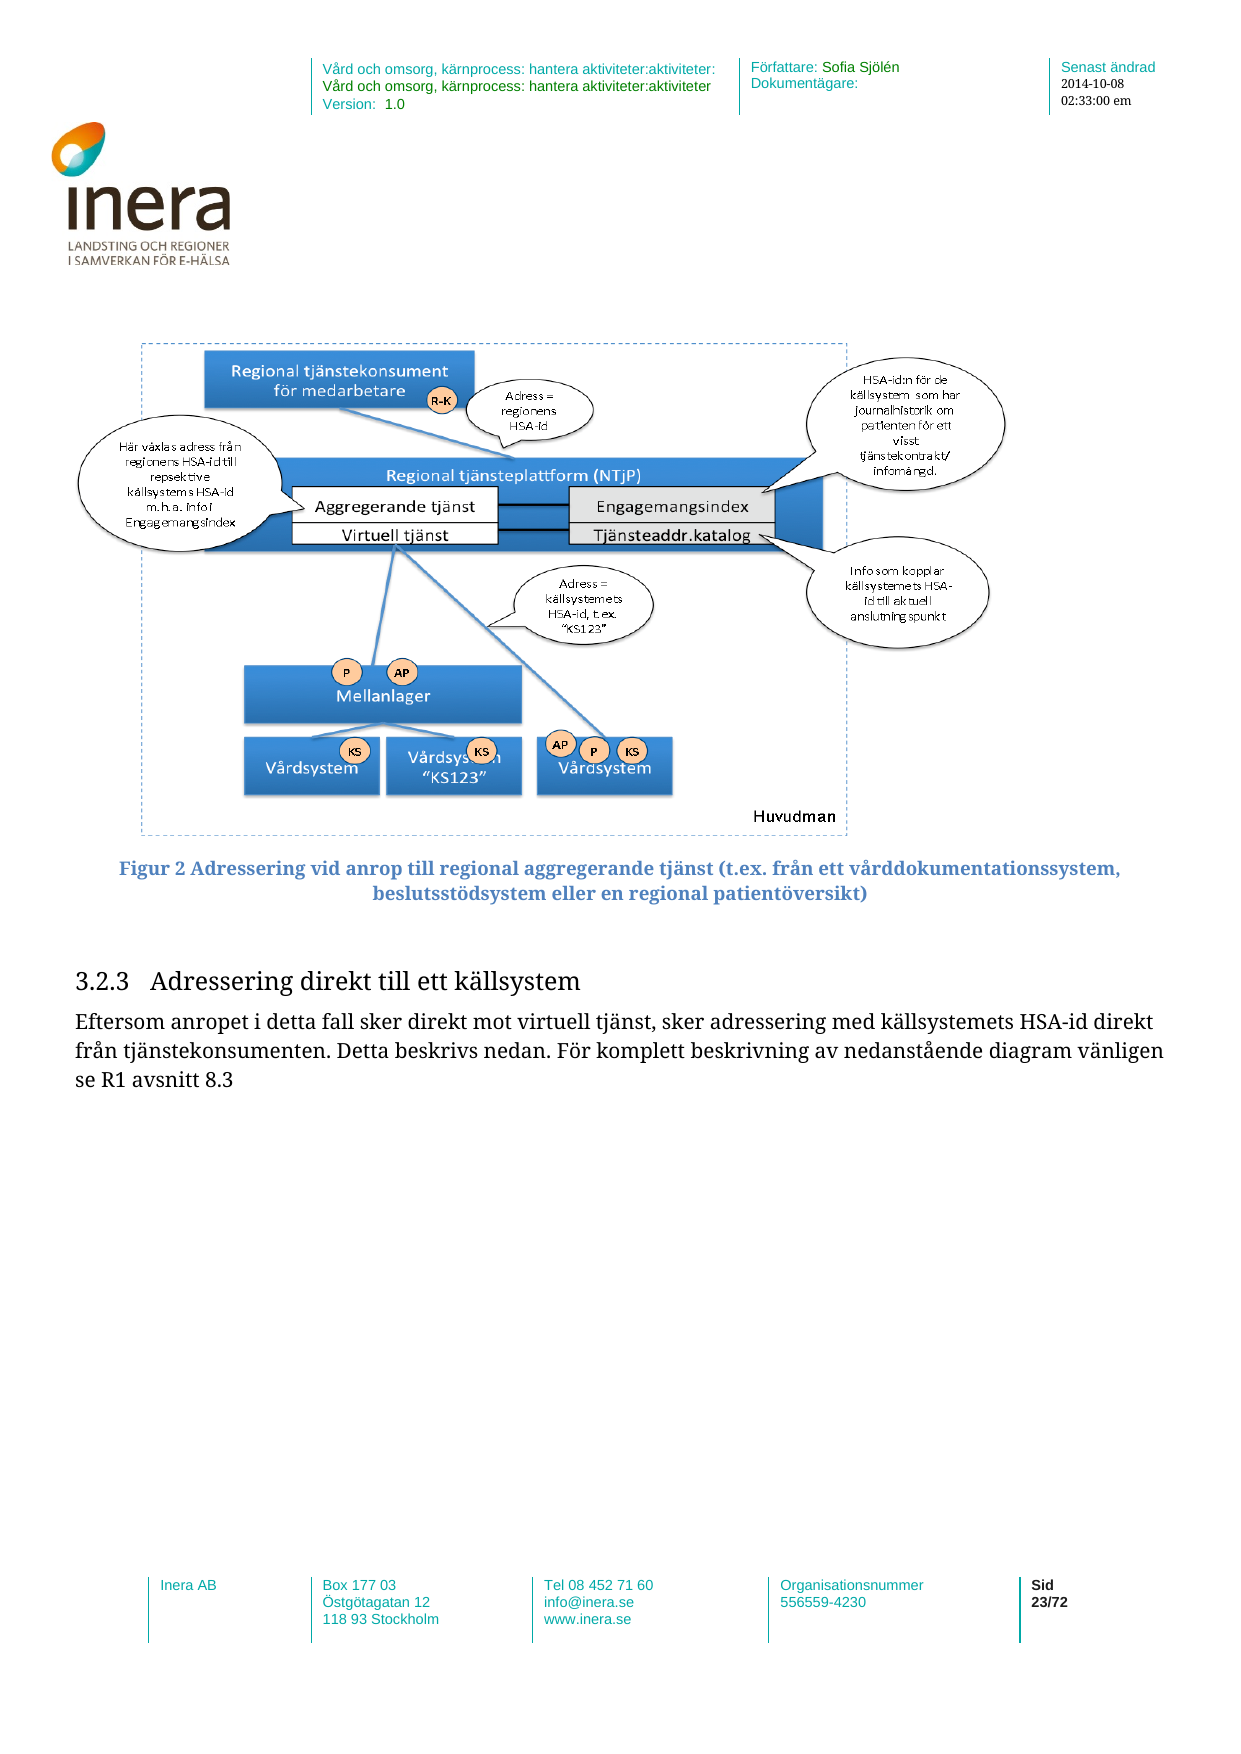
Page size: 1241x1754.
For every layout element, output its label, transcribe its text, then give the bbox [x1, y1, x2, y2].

picture [51, 122, 230, 265]
subtitle Adressering direkt till ett källsystem [75, 964, 1165, 998]
picture [75, 336, 1008, 845]
text Figur 2 Adressering vid anrop till regional aggregerande tjänst (t.ex. från ett vårddokumentationssystem, beslutsstödsystem eller en regional patientöversikt) [75, 855, 1165, 906]
text Eftersom anropet i detta fall sker direkt mot virtuell tjänst, sker adressering med källsystemets HSA-id direkt från tjänstekonsumenten. Detta beskrivs nedan. För komplett beskrivning av nedanstående diagram vänligen se R1 avsnitt 8.3 [75, 1006, 1165, 1094]
